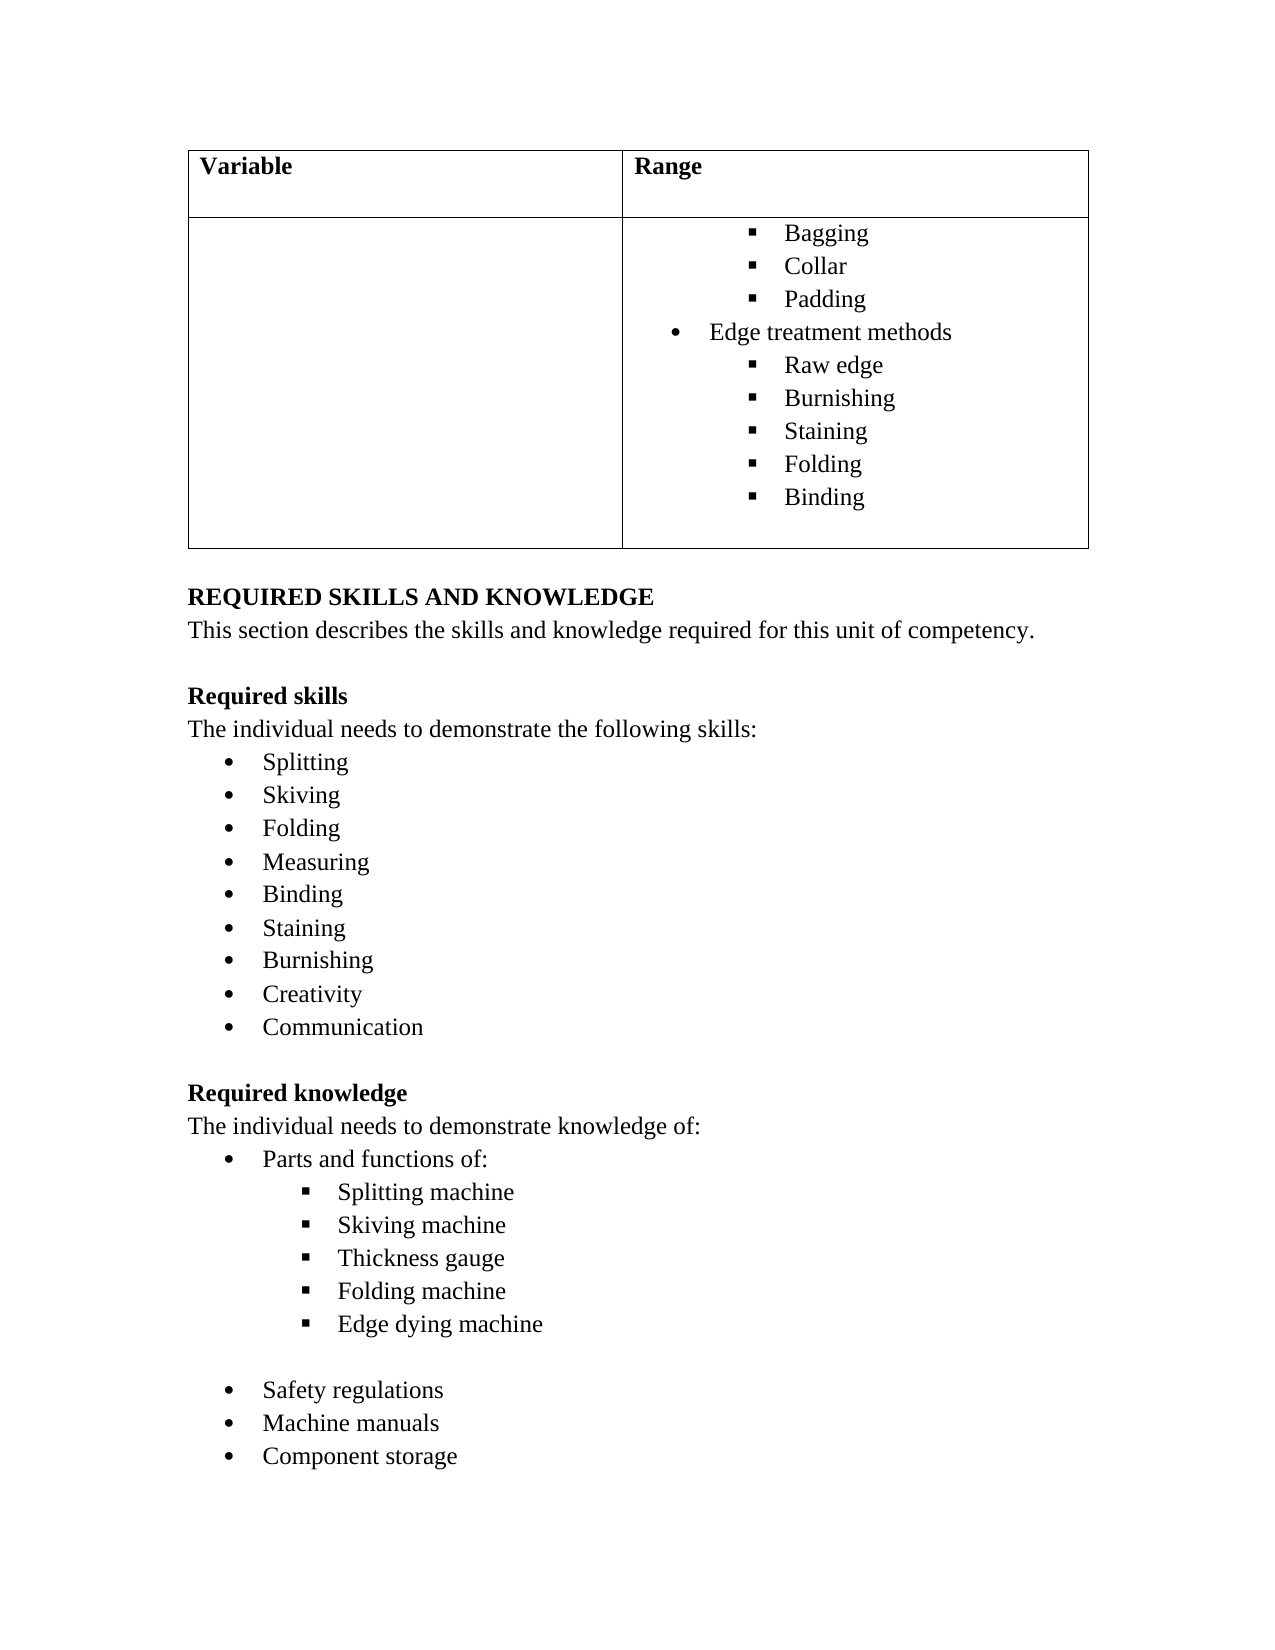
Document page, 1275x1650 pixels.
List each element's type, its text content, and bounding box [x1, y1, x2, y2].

list Machine manuals [225, 1408, 1087, 1437]
text The individual needs to demonstrate the following skills: [187, 714, 1087, 743]
list Creativity [225, 979, 1087, 1007]
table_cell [189, 218, 622, 548]
list Splitting [225, 747, 1087, 776]
list Folding machine [300, 1276, 1087, 1304]
list Component storage [225, 1441, 1087, 1470]
text This section describes the skills and knowledge required for this unit of competency. [187, 615, 1087, 644]
list Burnishing [225, 946, 1087, 974]
text Required skills [187, 681, 1087, 710]
list Skiving machine [300, 1210, 1087, 1238]
list Safety regulations [225, 1375, 1087, 1404]
text Required knowledge [187, 1078, 1087, 1106]
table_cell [623, 218, 1088, 548]
list Staining [225, 913, 1087, 941]
list Skiving [225, 781, 1087, 809]
text The individual needs to demonstrate knowledge of: [187, 1111, 1087, 1139]
text REQUIRED SKILLS AND KNOWLEDGE [187, 582, 1087, 611]
list Folding [225, 813, 1087, 842]
table_header Range [623, 151, 1088, 217]
list Splitting machine [300, 1177, 1087, 1206]
list Parts and functions of: [225, 1144, 1087, 1172]
list Thickness gauge [300, 1243, 1087, 1272]
table_header Variable [189, 151, 622, 217]
list Binding [225, 879, 1087, 908]
list Edge dying machine [300, 1309, 1087, 1338]
list Communication [225, 1012, 1087, 1040]
list Measuring [225, 847, 1087, 875]
